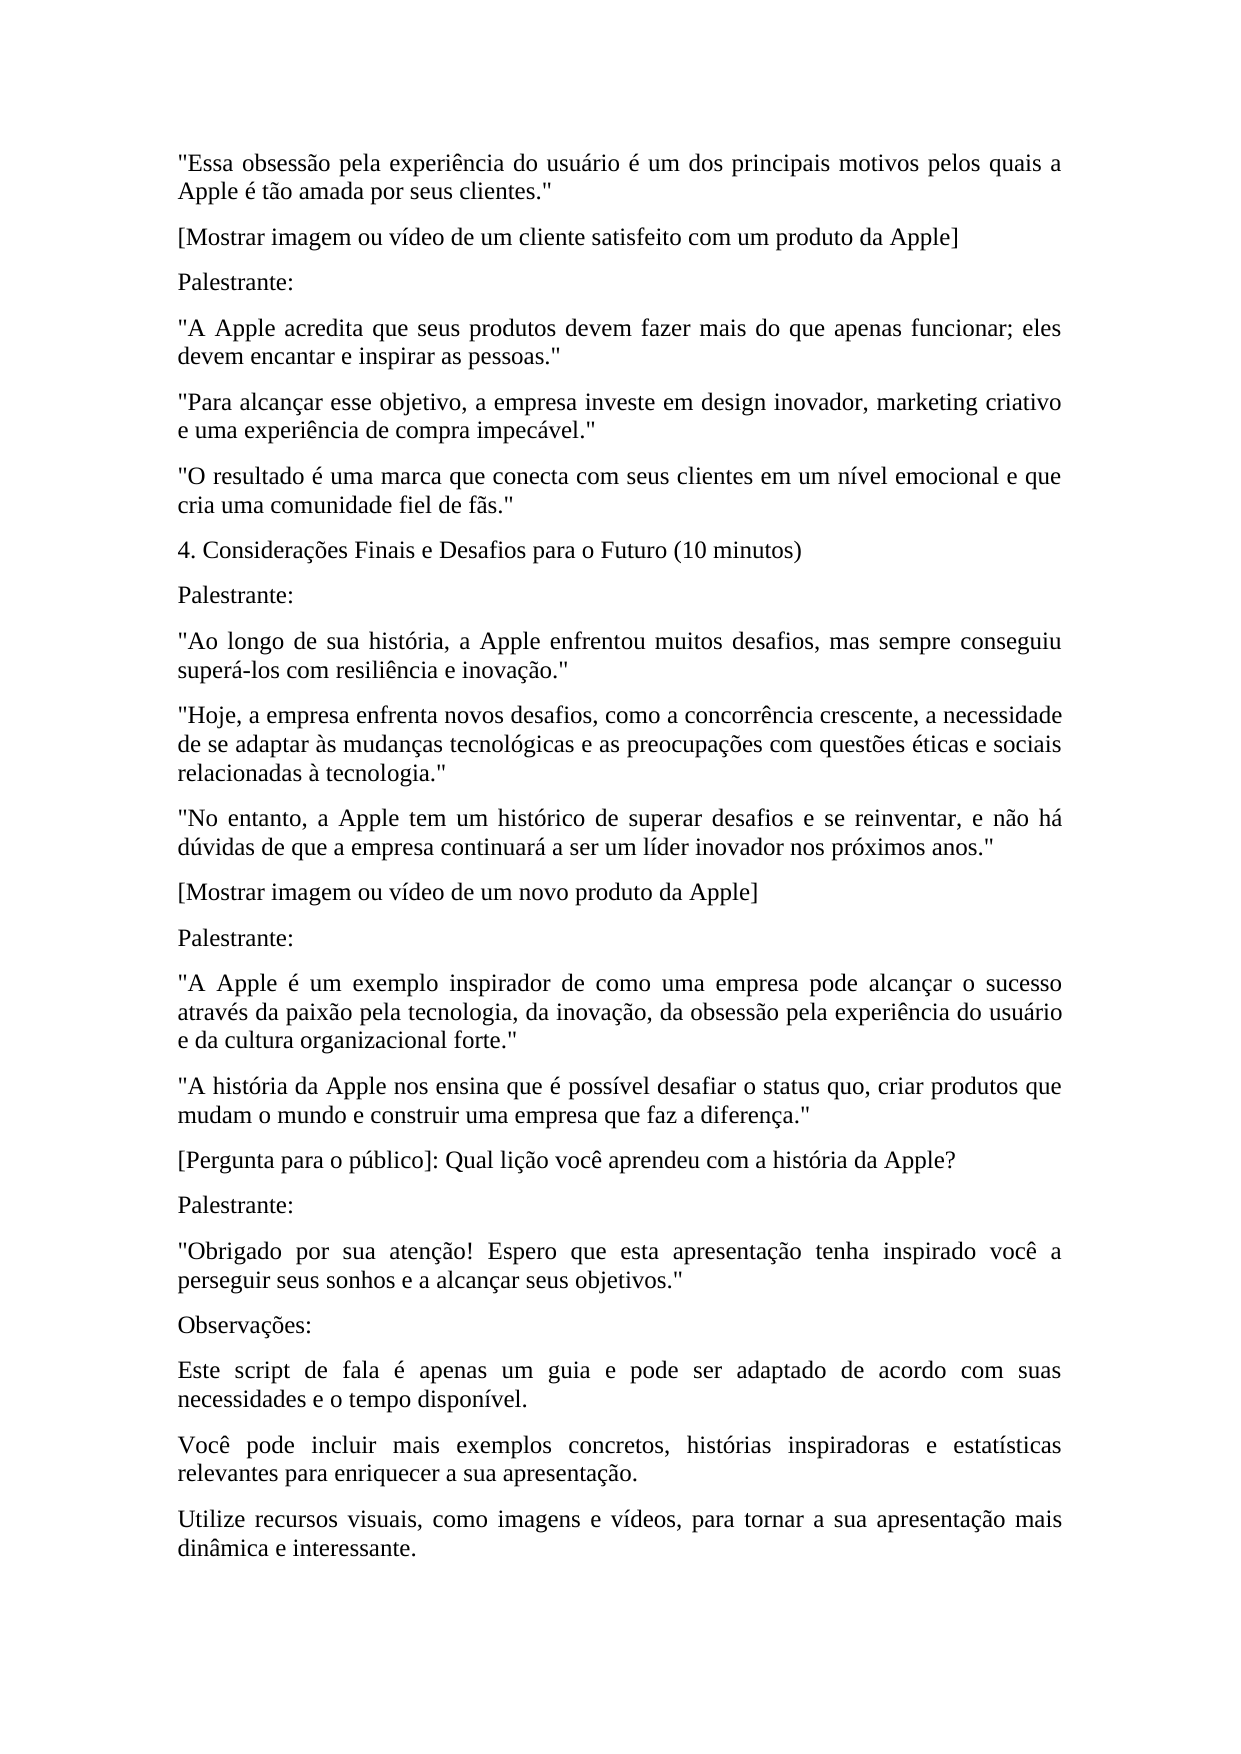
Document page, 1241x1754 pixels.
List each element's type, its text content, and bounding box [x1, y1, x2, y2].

text "A Apple acredita que seus produtos devem fazer mais do que apenas funcionar; eles devem encantar e inspirar as pessoas." [177, 313, 1063, 370]
text "A história da Apple nos ensina que é possível desafiar o status quo, criar produtos que mudam o mundo e construir uma empresa que faz a diferença." [177, 1071, 1063, 1128]
text [Mostrar imagem ou vídeo de um novo produto da Apple] [177, 877, 1063, 906]
text "Essa obsessão pela experiência do usuário é um dos principais motivos pelos quais a Apple é tão amada por seus clientes." [177, 148, 1063, 205]
text Você pode incluir mais exemplos concretos, histórias inspiradoras e estatísticas relevantes para enriquecer a sua apresentação. [177, 1430, 1063, 1487]
text "O resultado é uma marca que conecta com seus clientes em um nível emocional e que cria uma comunidade fiel de fãs." [177, 461, 1063, 518]
text "Hoje, a empresa enfrenta novos desafios, como a concorrência crescente, a necessidade de se adaptar às mudanças tecnológicas e as preocupações com questões éticas e sociais relacionadas à tecnologia." [177, 700, 1063, 786]
text Palestrante: [177, 581, 1063, 609]
text "Obrigado por sua atenção! Espero que esta apresentação tenha inspirado você a perseguir seus sonhos e a alcançar seus objetivos." [177, 1236, 1063, 1293]
text Palestrante: [177, 1191, 1063, 1219]
text 4. Considerações Finais e Desafios para o Futuro (10 minutos) [177, 535, 1063, 564]
text "No entanto, a Apple tem um histórico de superar desafios e se reinventar, e não há dúvidas de que a empresa continuará a ser um líder inovador nos próximos anos." [177, 803, 1063, 861]
text "Para alcançar esse objetivo, a empresa investe em design inovador, marketing criativo e uma experiência de compra impecável." [177, 387, 1063, 444]
text "A Apple é um exemplo inspirador de como uma empresa pode alcançar o sucesso através da paixão pela tecnologia, da inovação, da obsessão pela experiência do usuário e da cultura organizacional forte." [177, 968, 1063, 1054]
text [Pergunta para o público]: Qual lição você aprendeu com a história da Apple? [177, 1145, 1063, 1174]
text Utilize recursos visuais, como imagens e vídeos, para tornar a sua apresentação mais dinâmica e interessante. [177, 1504, 1063, 1561]
text Observações: [177, 1310, 1063, 1339]
text Palestrante: [177, 923, 1063, 951]
text Este script de fala é apenas um guia e pode ser adaptado de acordo com suas necessidades e o tempo disponível. [177, 1356, 1063, 1413]
text "Ao longo de sua história, a Apple enfrentou muitos desafios, mas sempre conseguiu superá-los com resiliência e inovação." [177, 626, 1063, 683]
text Palestrante: [177, 267, 1063, 296]
text [Mostrar imagem ou vídeo de um cliente satisfeito com um produto da Apple] [177, 222, 1063, 251]
